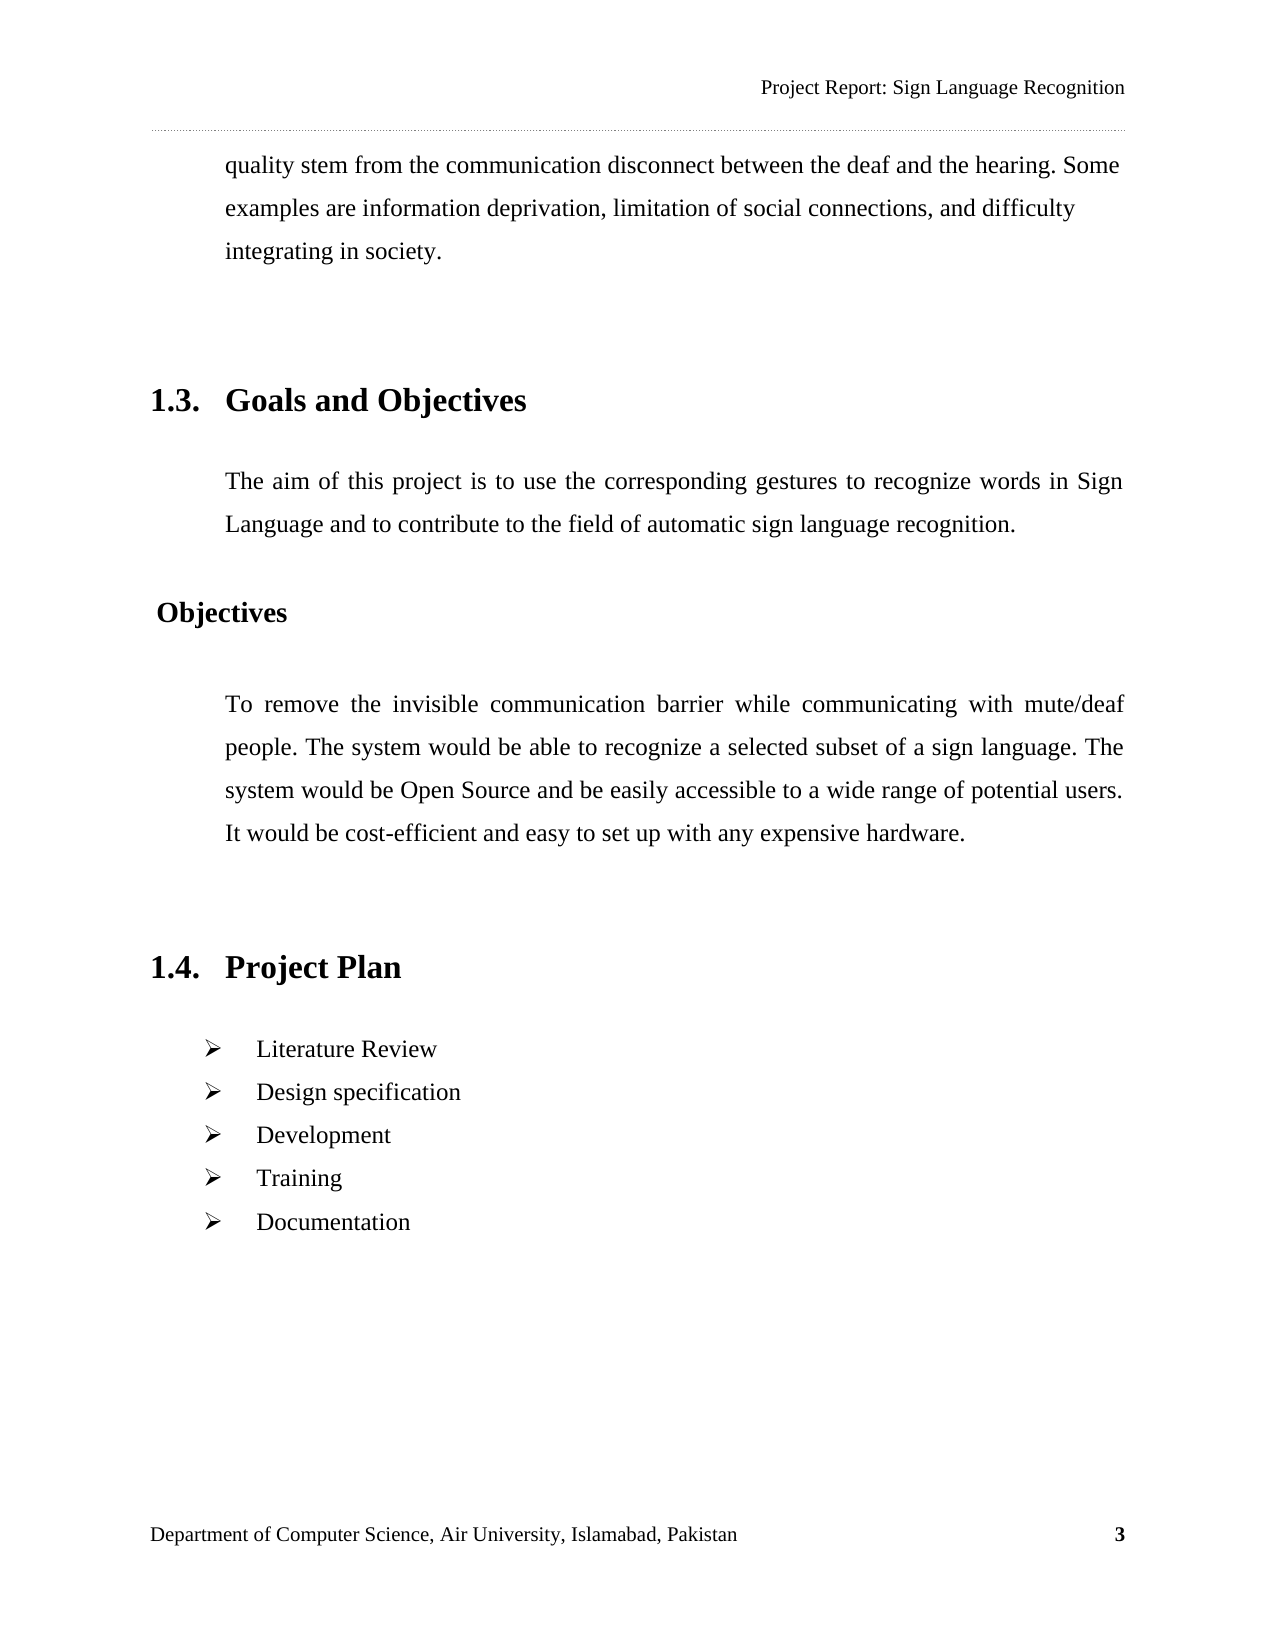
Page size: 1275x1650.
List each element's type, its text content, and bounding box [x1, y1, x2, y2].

list Literature Review [203, 1034, 1125, 1063]
list Development [203, 1120, 1125, 1149]
text To remove the invisible communication barrier while communicating with mute/deaf people. The system would be able to recognize a selected subset of a sign language. The system would be Open Source and be easily accessible to a wide range of potential users. It would be cost-efficient and easy to set up with any expensive hardware. [225, 689, 1125, 847]
subtitle Project Plan [150, 948, 1125, 986]
subtitle Goals and Objectives [150, 380, 1125, 418]
list Documentation [203, 1207, 1125, 1235]
list Design specification [203, 1077, 1125, 1106]
list Training [203, 1163, 1125, 1192]
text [225, 150, 1125, 265]
text Objectives [150, 596, 1125, 629]
text The aim of this project is to use the corresponding gestures to recognize words in Sign Language and to contribute to the field of automatic sign language recognition. [225, 466, 1125, 538]
